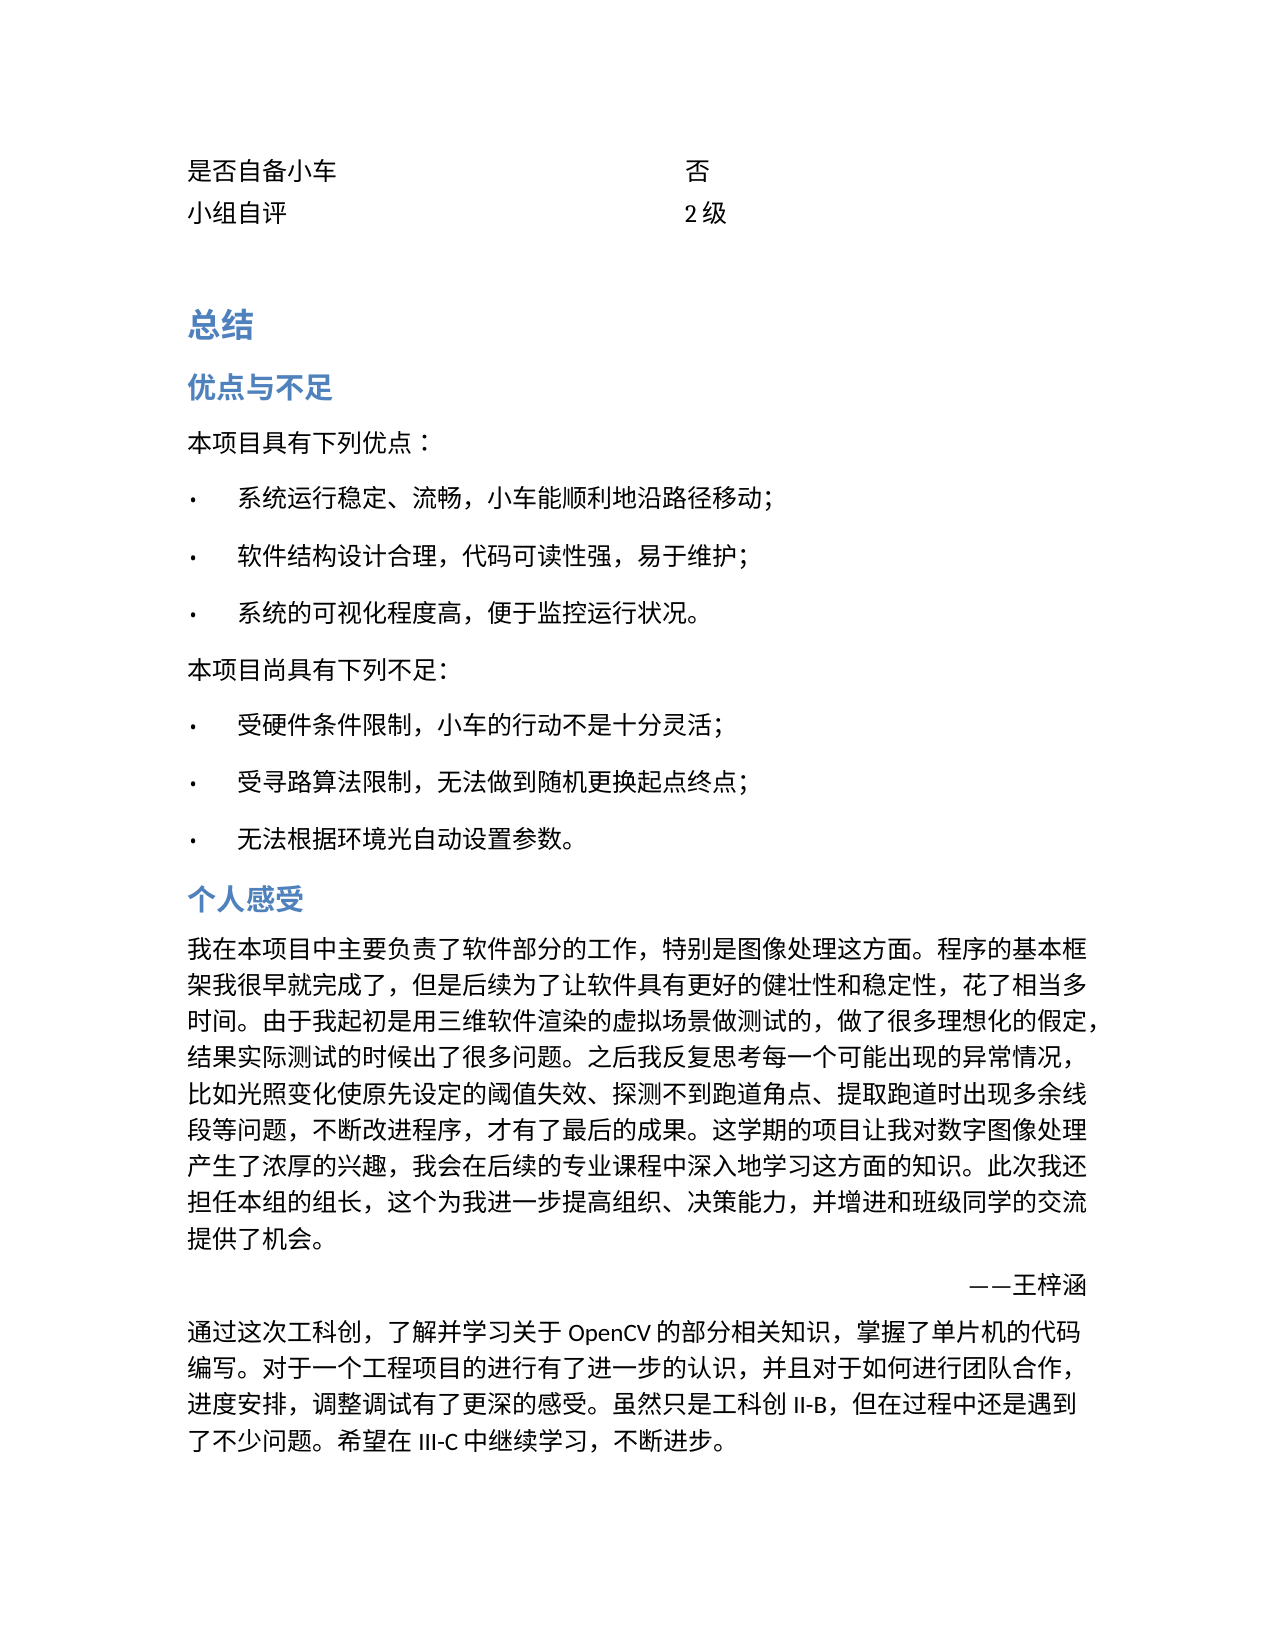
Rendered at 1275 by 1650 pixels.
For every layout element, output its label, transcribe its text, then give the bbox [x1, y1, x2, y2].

list 系统运行稳定、流畅，小车能顺利地沿路径移动； [187, 479, 1087, 515]
table_cell 小组自评 [176, 192, 674, 233]
list 无法根据环境光自动设置参数。 [187, 819, 1087, 856]
text 通过这次工科创，了解并学习关于 OpenCV 的部分相关知识，掌握了单片机的代码编写。对于一个工程项目的进行有了进一步的认识，并且对于如何进行团队合作，进度安排，调整调试有了更深的感受。虽然只是工科创 II-B，但在过程中还是遇到了不少问题。希望在 III-C 中继续学习，不断进步。 [187, 1312, 1087, 1457]
list 受寻路算法限制，无法做到随机更换起点终点； [187, 762, 1087, 798]
table_cell 否 [674, 150, 773, 192]
subtitle 优点与不足 [187, 368, 1087, 407]
table_cell 2 级 [674, 192, 773, 233]
text 本项目具有下列优点： [187, 426, 1087, 460]
list 软件结构设计合理，代码可读性强，易于维护； [187, 536, 1087, 572]
subtitle 总结 [187, 301, 1087, 347]
subtitle 个人感受 [187, 876, 1087, 919]
text 本项目尚具有下列不足： [187, 650, 1087, 686]
table_cell 是否自备小车 [176, 150, 674, 192]
list 受硬件条件限制，小车的行动不是十分灵活； [187, 705, 1087, 741]
text ——王梓涵 [187, 1266, 1087, 1302]
list 系统的可视化程度高，便于监控运行状况。 [187, 593, 1087, 629]
